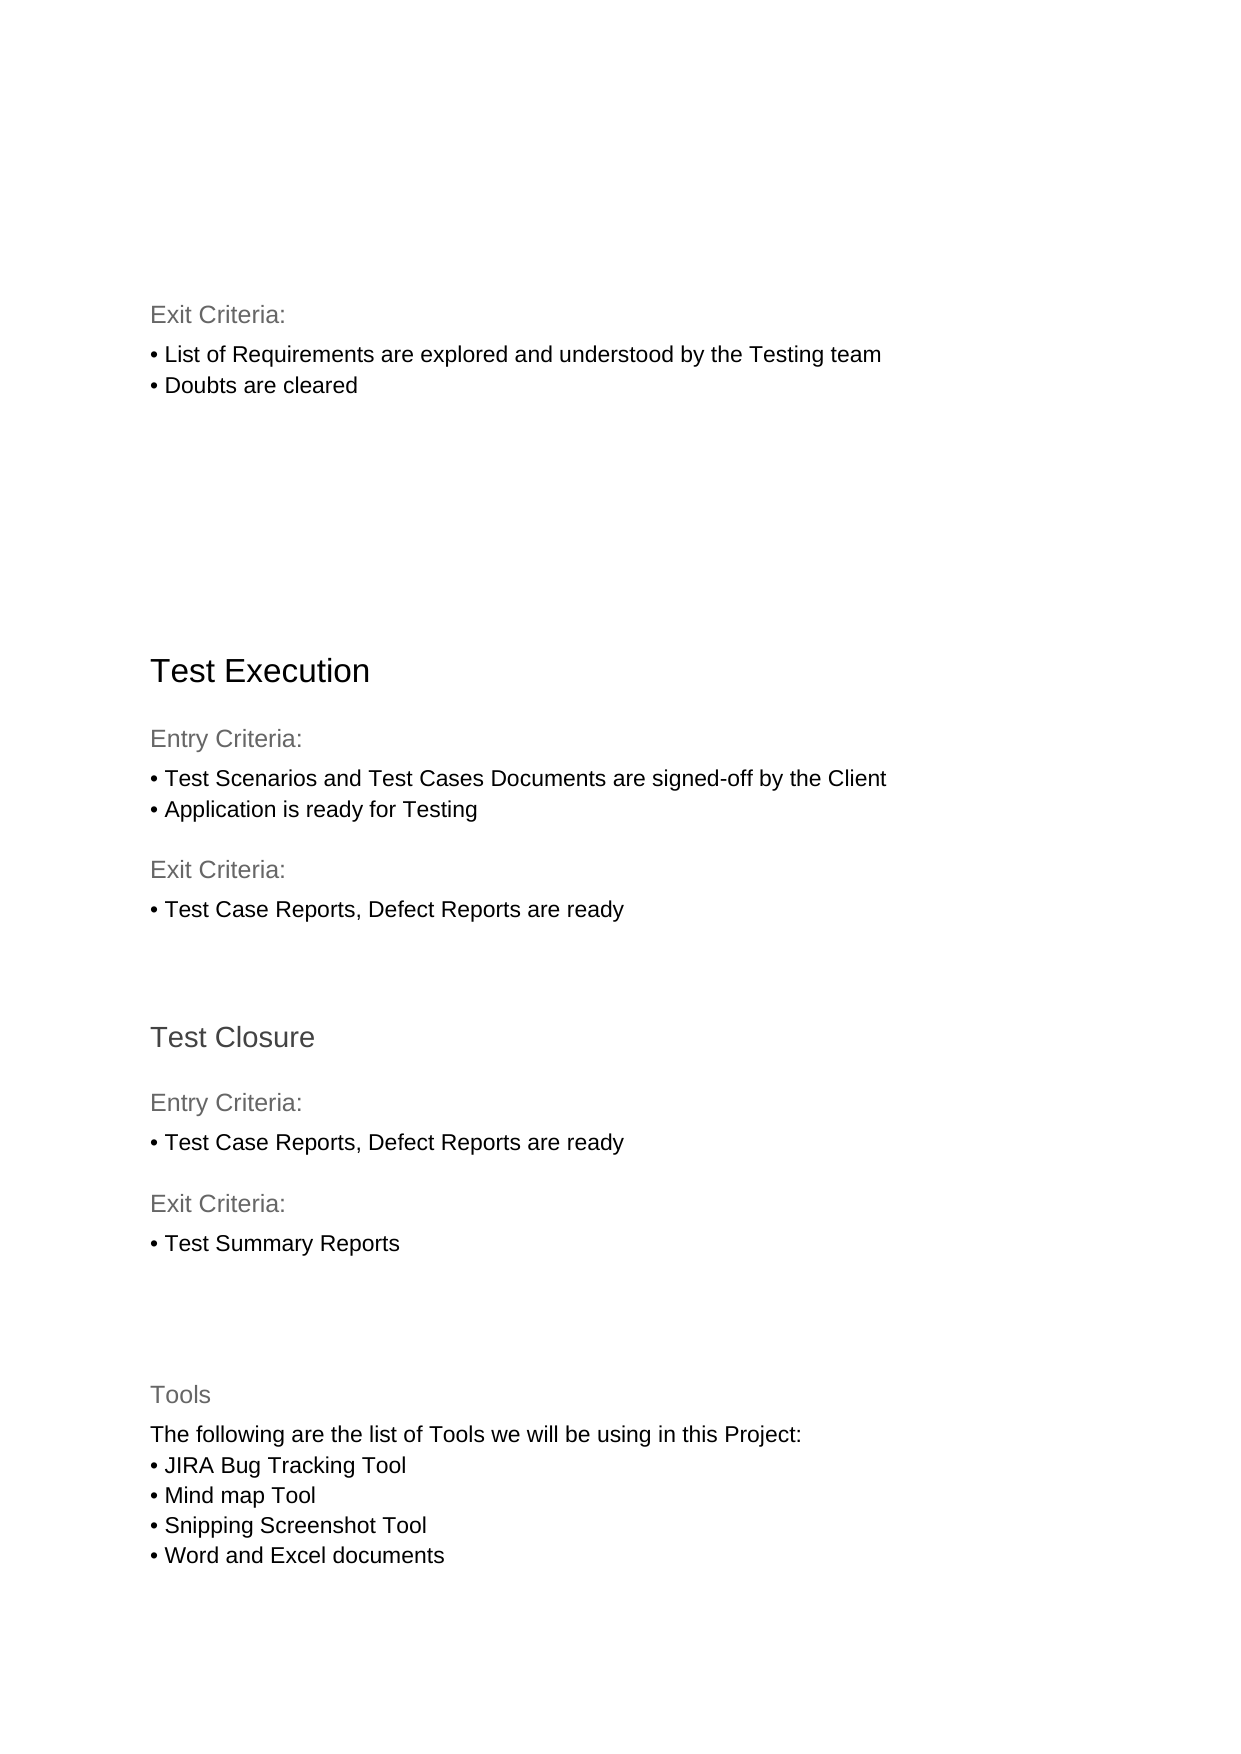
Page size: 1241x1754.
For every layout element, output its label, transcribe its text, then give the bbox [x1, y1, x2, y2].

subtitle Tools [150, 1380, 1090, 1409]
text • Word and Excel documents [150, 1542, 1090, 1569]
text • Application is ready for Testing [150, 796, 1090, 822]
text • JIRA Bug Tracking Tool [150, 1452, 1090, 1478]
text • Doubts are cleared [150, 372, 1090, 398]
subtitle Exit Criteria: [150, 300, 1090, 329]
subtitle Entry Criteria: [150, 1088, 1090, 1117]
text • Test Scenarios and Test Cases Documents are signed-off by the Client [150, 765, 1090, 792]
subtitle Test Closure [150, 1020, 1090, 1054]
subtitle Entry Criteria: [150, 724, 1090, 753]
text • Mind map Tool [150, 1482, 1090, 1508]
subtitle Exit Criteria: [150, 1189, 1090, 1217]
subtitle Exit Criteria: [150, 855, 1090, 884]
text The following are the list of Tools we will be using in this Project: [150, 1421, 1090, 1448]
text • Test Case Reports, Defect Reports are ready [150, 1129, 1090, 1156]
text • List of Requirements are explored and understood by the Testing team [150, 341, 1090, 368]
text • Test Case Reports, Defect Reports are ready [150, 896, 1090, 923]
subtitle Test Execution [150, 651, 1090, 689]
text • Snipping Screenshot Tool [150, 1512, 1090, 1538]
text • Test Summary Reports [150, 1230, 1090, 1256]
